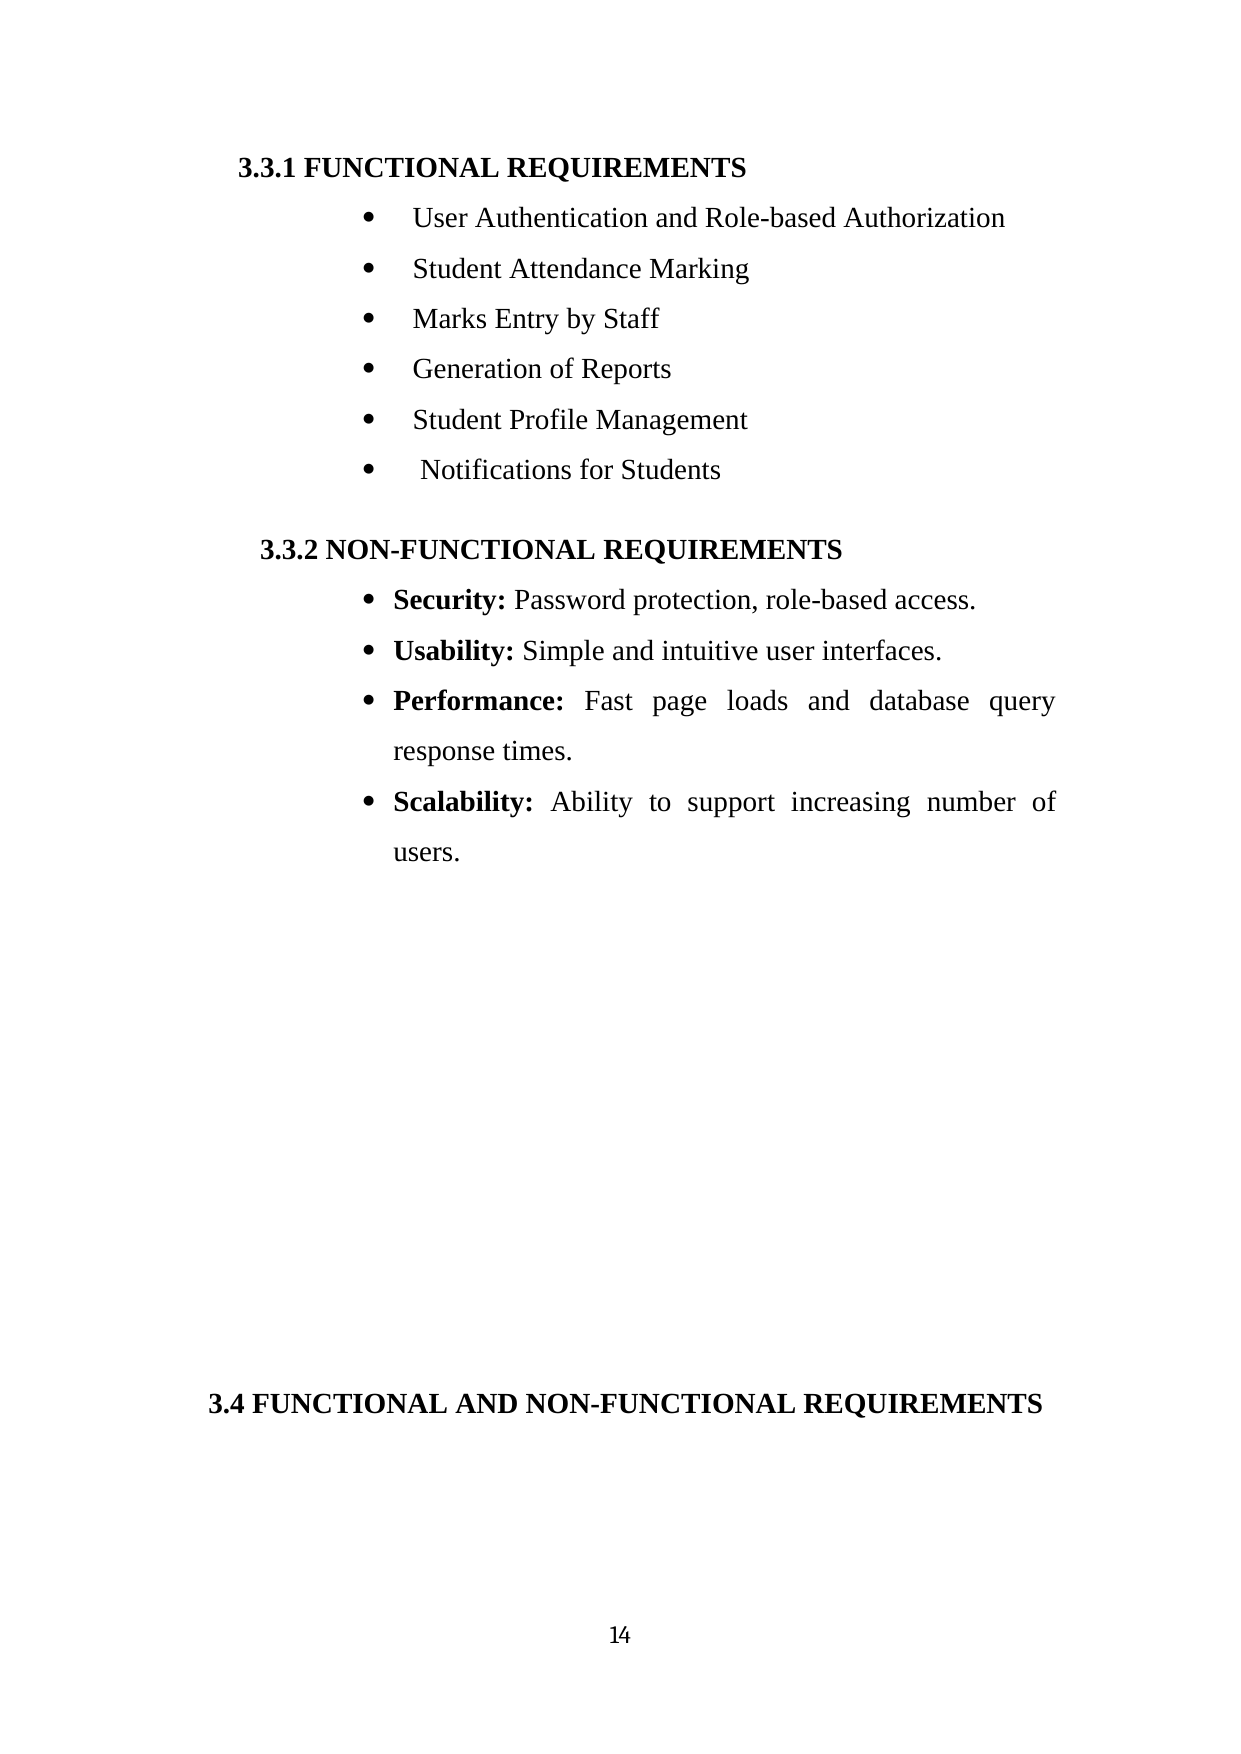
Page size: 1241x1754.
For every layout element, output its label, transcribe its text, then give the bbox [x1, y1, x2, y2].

list Usability: Simple and intuitive user interfaces. [363, 633, 1056, 666]
list Student Profile Management [231, 402, 1056, 436]
list User Authentication and Role-based Authorization [231, 200, 1056, 234]
list Generation of Reports [231, 352, 1056, 385]
list Student Attendance Marking [231, 251, 1056, 284]
list Scalability: Ability to support increasing number of users. [363, 784, 1056, 868]
text 3.3.2 NON-FUNCTIONAL REQUIREMENTS [231, 532, 1056, 566]
list Notifications for Students [231, 452, 1056, 486]
text 3.4 FUNCTIONAL AND NON-FUNCTIONAL REQUIREMENTS [172, 1386, 1056, 1419]
list Performance: Fast page loads and database query response times. [363, 683, 1056, 767]
list Security: Password protection, role-based access. [363, 582, 1056, 616]
text 3.3.1 FUNCTIONAL REQUIREMENTS [231, 150, 1056, 183]
list Marks Entry by Staff [231, 301, 1056, 335]
